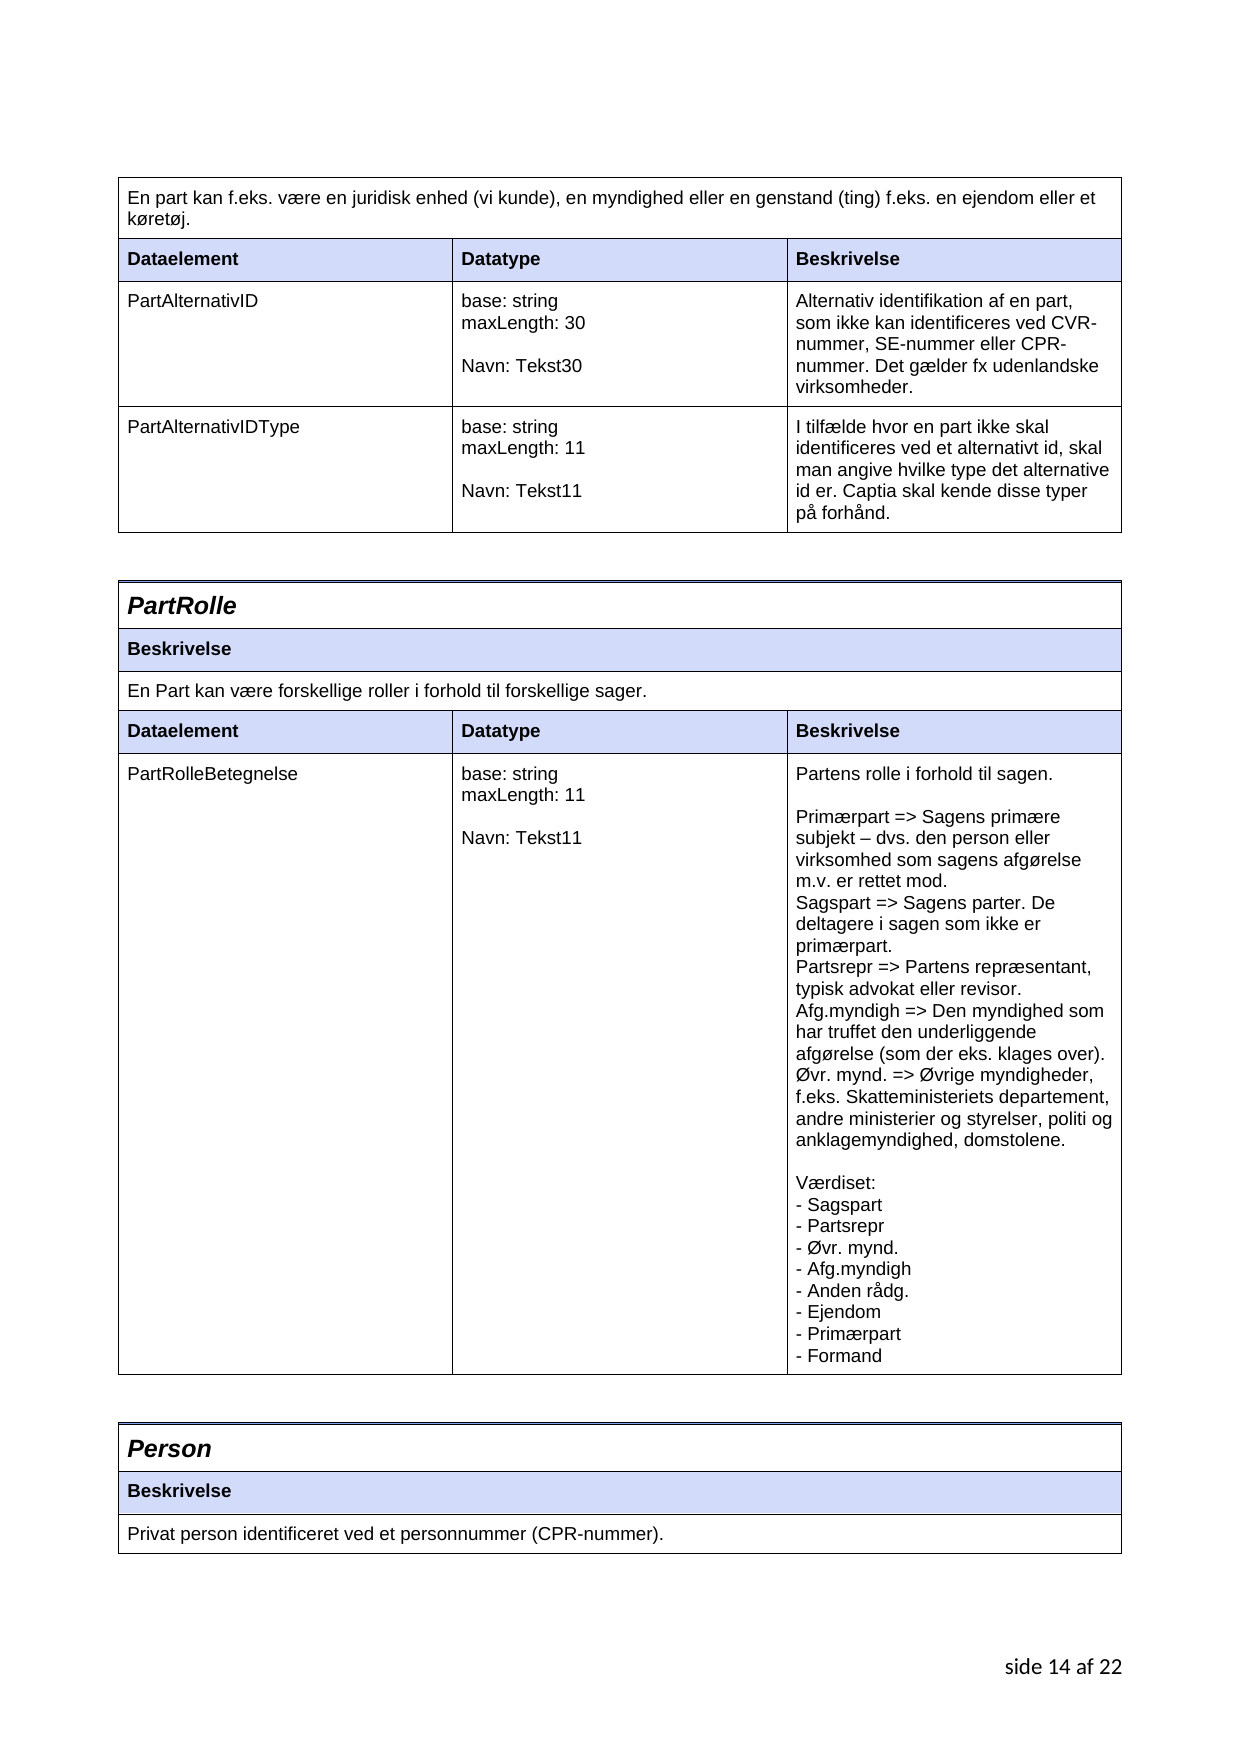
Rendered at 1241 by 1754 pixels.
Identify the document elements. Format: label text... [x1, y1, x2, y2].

table_cell Privat person identificeret ved et personnummer (CPR-nummer). [119, 1515, 1121, 1553]
table_cell En Part kan være forskellige roller i forhold til forskellige sager. [119, 672, 1121, 710]
table_cell Person [119, 1425, 1121, 1471]
table_cell Beskrivelse [788, 711, 1121, 753]
table_cell Dataelement [119, 711, 452, 753]
table_cell base: string maxLength: 30 Navn: Tekst30 [453, 282, 787, 406]
table_cell Beskrivelse [119, 629, 1121, 671]
table_cell Partens rolle i forhold til sagen. Primærpart => Sagens primære subjekt – dvs. den person eller virksomhed som sagens afgørelse m.v. er rettet mod. Sagspart => Sagens parter. De deltagere i sagen som ikke er primærpart. Partsrepr => Partens repræsentant, typisk advokat eller revisor. Afg.myndigh => Den myndighed som har truffet den underliggende afgørelse (som der eks. klages over). Øvr. mynd. => Øvrige myndigheder, f.eks. Skatteministeriets departement, andre ministerier og styrelser, politi og anklagemyndighed, domstolene. Værdiset: - Sagspart - Partsrepr - Øvr. mynd. - Afg.myndigh - Anden rådg. - Ejendom - Primærpart - Formand [788, 754, 1121, 1374]
table_cell PartRolle [119, 583, 1121, 628]
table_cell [119, 178, 1121, 238]
table_cell base: string maxLength: 11 Navn: Tekst11 [453, 754, 787, 1374]
table_cell Datatype [453, 239, 787, 281]
table_cell Alternativ identifikation af en part, som ikke kan identificeres ved CVR-nummer, SE-nummer eller CPR-nummer. Det gælder fx udenlandske virksomheder. [788, 282, 1121, 406]
table_cell Beskrivelse [119, 1472, 1121, 1513]
table_cell I tilfælde hvor en part ikke skal identificeres ved et alternativt id, skal man angive hvilke type det alternative id er. Captia skal kende disse typer på forhånd. [788, 407, 1121, 532]
table_cell Dataelement [119, 239, 452, 281]
table_cell PartRolleBetegnelse [119, 754, 452, 1374]
table_cell Datatype [453, 711, 787, 753]
table_cell PartAlternativID [119, 282, 452, 406]
table_cell base: string maxLength: 11 Navn: Tekst11 [453, 407, 787, 532]
table_cell Beskrivelse [788, 239, 1121, 281]
table_cell PartAlternativIDType [119, 407, 452, 532]
